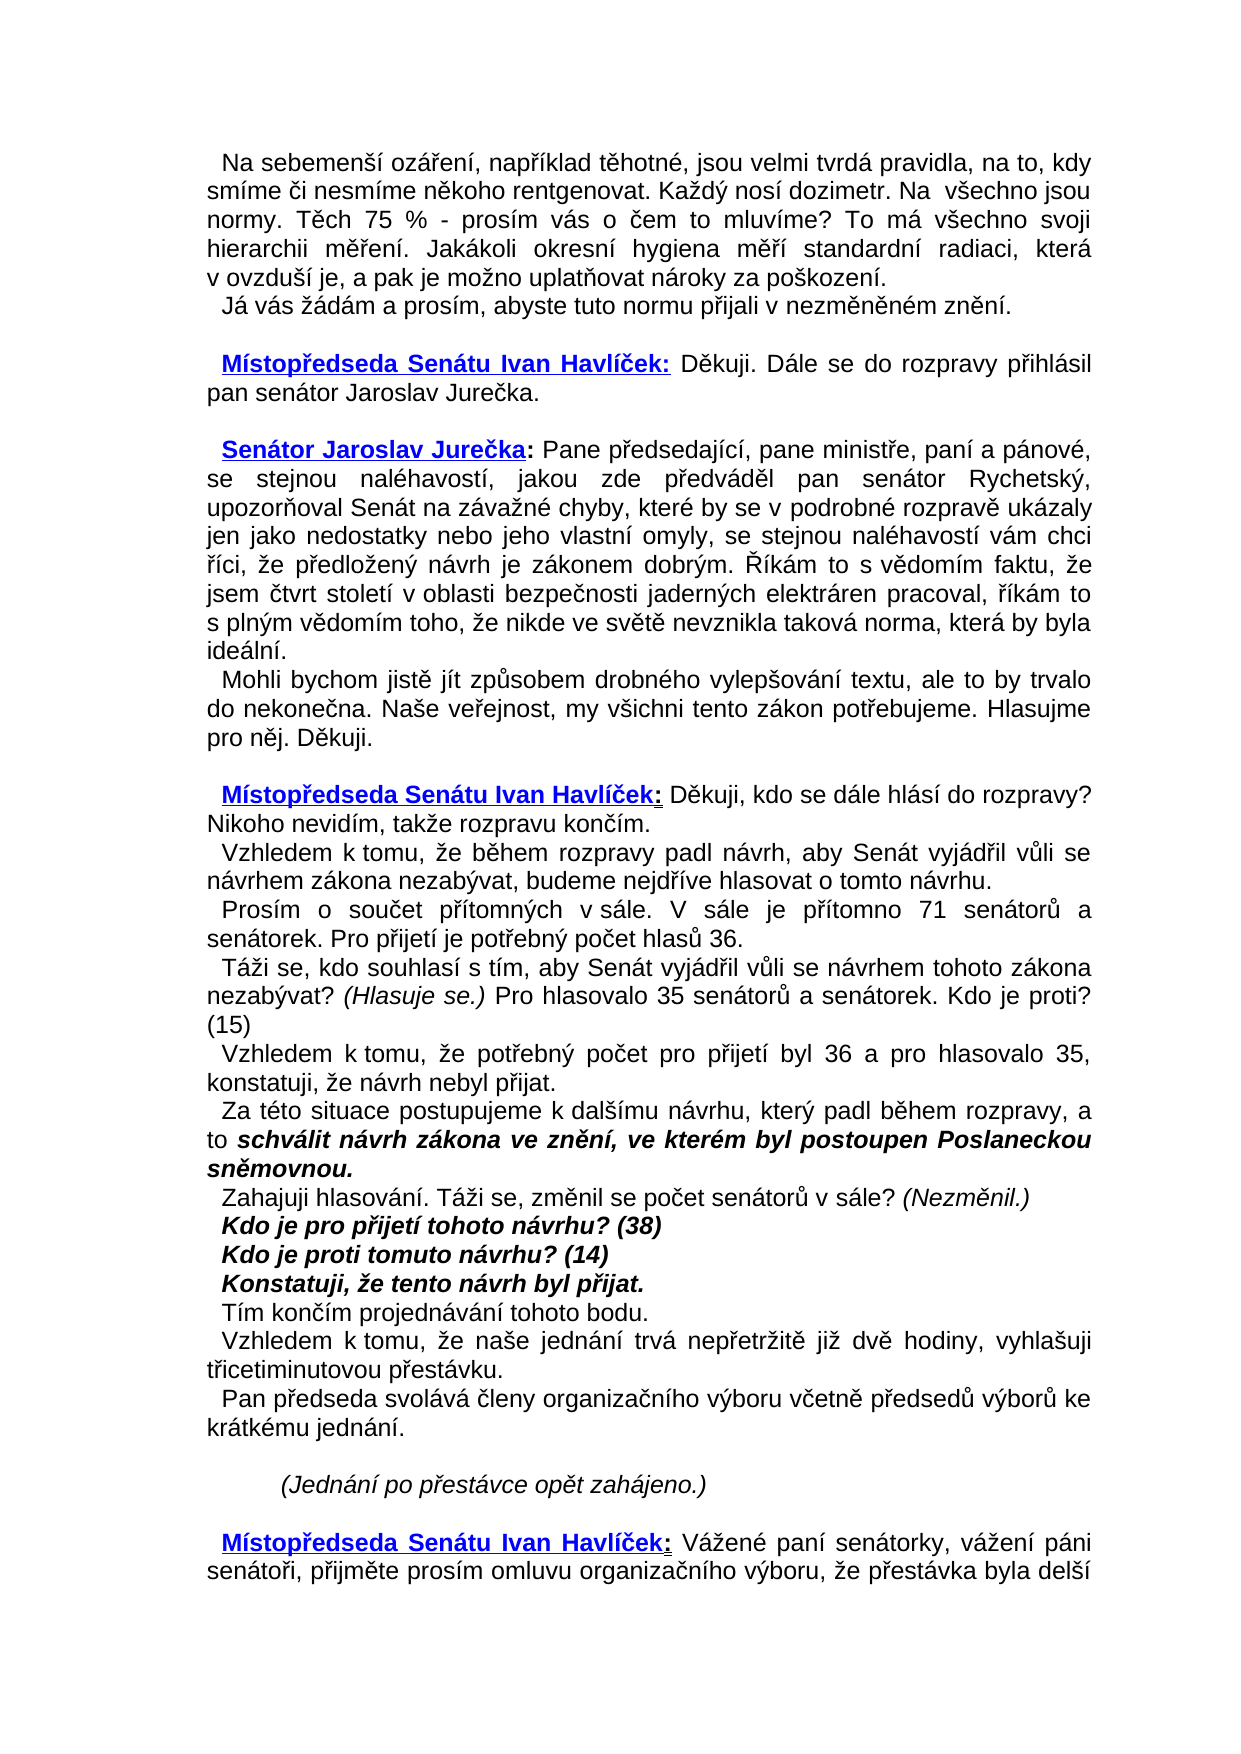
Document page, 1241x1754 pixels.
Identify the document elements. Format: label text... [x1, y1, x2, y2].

text Mohli bychom jistě jít způsobem drobného vylepšování textu, ale to by trvalo do nekonečna. Naše veřejnost, my všichni tento zákon potřebujeme. Hlasujme pro něj. Děkuji. [207, 665, 1093, 751]
text Za této situace postupujeme k dalšímu návrhu, který padl během rozpravy, a to schválit návrh zákona ve znění, ve kterém byl postoupen Poslaneckou sněmovnou. [207, 1096, 1093, 1183]
text Místopředseda Senátu Ivan Havlíček: Děkuji. Dále se do rozpravy přihlásil pan senátor Jaroslav Jurečka. [207, 349, 1093, 406]
text Kdo je proti tomuto návrhu? (14) [207, 1240, 1093, 1269]
text Prosím o součet přítomných v sále. V sále je přítomno 71 senátorů a senátorek. Pro přijetí je potřebný počet hlasů 36. [207, 895, 1093, 953]
text Já vás žádám a prosím, abyste tuto normu přijali v nezměněném znění. [207, 291, 1093, 320]
text Tím končím projednávání tohoto bodu. [207, 1298, 1093, 1326]
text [207, 1528, 1093, 1585]
text Senátor Jaroslav Jurečka: Pane předsedající, pane ministře, paní a pánové, se stejnou naléhavostí, jakou zde předváděl pan senátor Rychetský, upozorňoval Senát na závažné chyby, které by se v podrobné rozpravě ukázaly jen jako nedostatky nebo jeho vlastní omyly, se stejnou naléhavostí vám chci říci, že předložený návrh je zákonem dobrým. Říkám to s vědomím faktu, že jsem čtvrt století v oblasti bezpečnosti jaderných elektráren pracoval, říkám to s plným vědomím toho, že nikde ve světě nevznikla taková norma, která by byla ideální. [207, 435, 1093, 665]
text Vzhledem k tomu, že naše jednání trvá nepřetržitě již dvě hodiny, vyhlašuji třicetiminutovou přestávku. [207, 1326, 1093, 1384]
text Zahajuji hlasování. Táži se, změnil se počet senátorů v sále? (Nezměnil.) [207, 1183, 1093, 1211]
text Konstatuji, že tento návrh byl přijat. [207, 1269, 1093, 1298]
text Táži se, kdo souhlasí s tím, aby Senát vyjádřil vůli se návrhem tohoto zákona nezabývat? (Hlasuje se.) Pro hlasovalo 35 senátorů a senátorek. Kdo je proti? (15) [207, 953, 1093, 1039]
text Kdo je pro přijetí tohoto návrhu? (38) [207, 1211, 1093, 1240]
text Vzhledem k tomu, že potřebný počet pro přijetí byl 36 a pro hlasovalo 35, konstatuji, že návrh nebyl přijat. [207, 1039, 1093, 1096]
text Na sebemenší ozáření, například těhotné, jsou velmi tvrdá pravidla, na to, kdy smíme či nesmíme někoho rentgenovat. Každý nosí dozimetr. Na všechno jsou normy. Těch 75 % - prosím vás o čem to mluvíme? To má všechno svoji hierarchii měření. Jakákoli okresní hygiena měří standardní radiaci, která v ovzduší je, a pak je možno uplatňovat nároky za poškození. [207, 148, 1093, 291]
text Místopředseda Senátu Ivan Havlíček: Děkuji, kdo se dále hlásí do rozpravy? Nikoho nevidím, takže rozpravu končím. [207, 780, 1093, 838]
text Pan předseda svolává členy organizačního výboru včetně předsedů výborů ke krátkému jednání. [207, 1384, 1093, 1441]
text Vzhledem k tomu, že během rozpravy padl návrh, aby Senát vyjádřil vůli se návrhem zákona nezabývat, budeme nejdříve hlasovat o tomto návrhu. [207, 838, 1093, 895]
text (Jednání po přestávce opět zahájeno.) [207, 1470, 1093, 1499]
